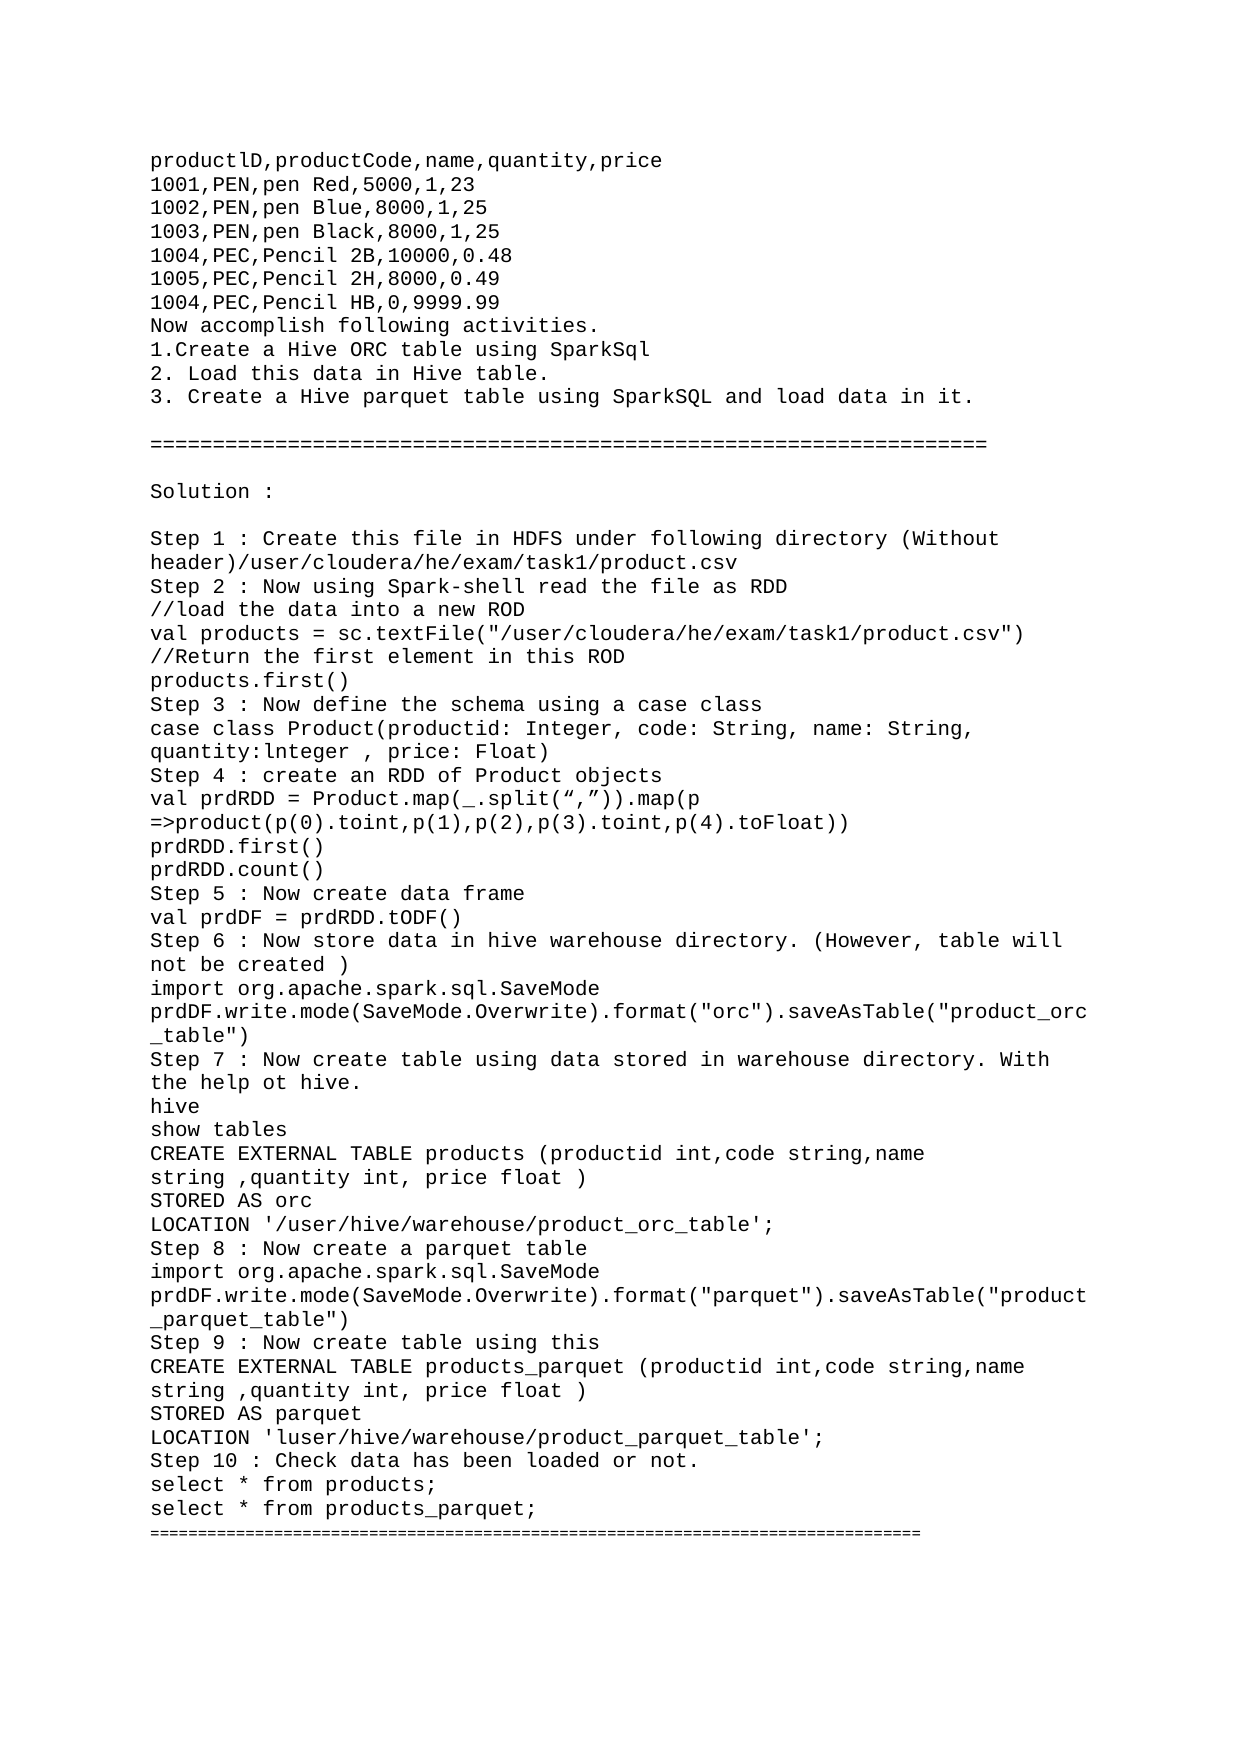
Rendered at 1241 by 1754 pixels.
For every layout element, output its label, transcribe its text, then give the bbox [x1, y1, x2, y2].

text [150, 150, 1090, 197]
text Step 1 : Create this file in HDFS under following directory (Without header)/user/cloudera/he/exam/task1/product.csv Step 2 : Now using Spark-shell read the file as RDD [150, 528, 1090, 599]
text ================================================================================= [150, 1521, 1090, 1544]
text 1004,PEC,Pencil HB,0,9999.99 Now accomplish following activities. 1.Create a Hive ORC table using SparkSql 2. Load this data in Hive table. 3. Create a Hive parquet table using SparkSQL and load data in it. [150, 292, 1090, 434]
text 1005,PEC,Pencil 2H,8000,0.49 [150, 268, 1090, 292]
text 1003,PEN,pen Black,8000,1,25 [150, 221, 1090, 244]
text 1002,PEN,pen Blue,8000,1,25 [150, 197, 1090, 221]
text //load the data into a new ROD val products = sc.textFile("/user/cloudera/he/exam/task1/product.csv") //Return the first element in this ROD products.first() Step 3 : Now define the schema using a case class case class Product(productid: Integer, code: String, name: String, quantity:lnteger , price: Float) Step 4 : create an RDD of Product objects val prdRDD = Product.map(_.split(“,”)).map(p =>product(p(0).toint,p(1),p(2),p(3).toint,p(4).toFloat)) prdRDD.first() prdRDD.count() Step 5 : Now create data frame val prdDF = prdRDD.tODF() Step 6 : Now store data in hive warehouse directory. (However, table will not be created ) import org.apache.spark.sql.SaveMode prdDF.write.mode(SaveMode.Overwrite).format("orc").saveAsTable("product_orc_table") Step 7 : Now create table using data stored in warehouse directory. With the help ot hive. hive show tables CREATE EXTERNAL TABLE products (productid int,code string,name string ,quantity int, price float ) STORED AS orc LOCATION '/user/hive/warehouse/product_orc_table'; Step 8 : Now create a parquet table import org.apache.spark.sql.SaveMode prdDF.write.mode(SaveMode.Overwrite).format("parquet").saveAsTable("product_parquet_table") [150, 599, 1090, 1332]
text =================================================================== [150, 434, 1090, 481]
text Solution : [150, 481, 1090, 528]
text 1004,PEC,Pencil 2B,10000,0.48 [150, 244, 1090, 268]
text Step 9 : Now create table using this CREATE EXTERNAL TABLE products_parquet (productid int,code string,name string ,quantity int, price float ) STORED AS parquet LOCATION 'luser/hive/warehouse/product_parquet_table'; Step 10 : Check data has been loaded or not. select * from products; select * from products_parquet; [150, 1332, 1090, 1521]
